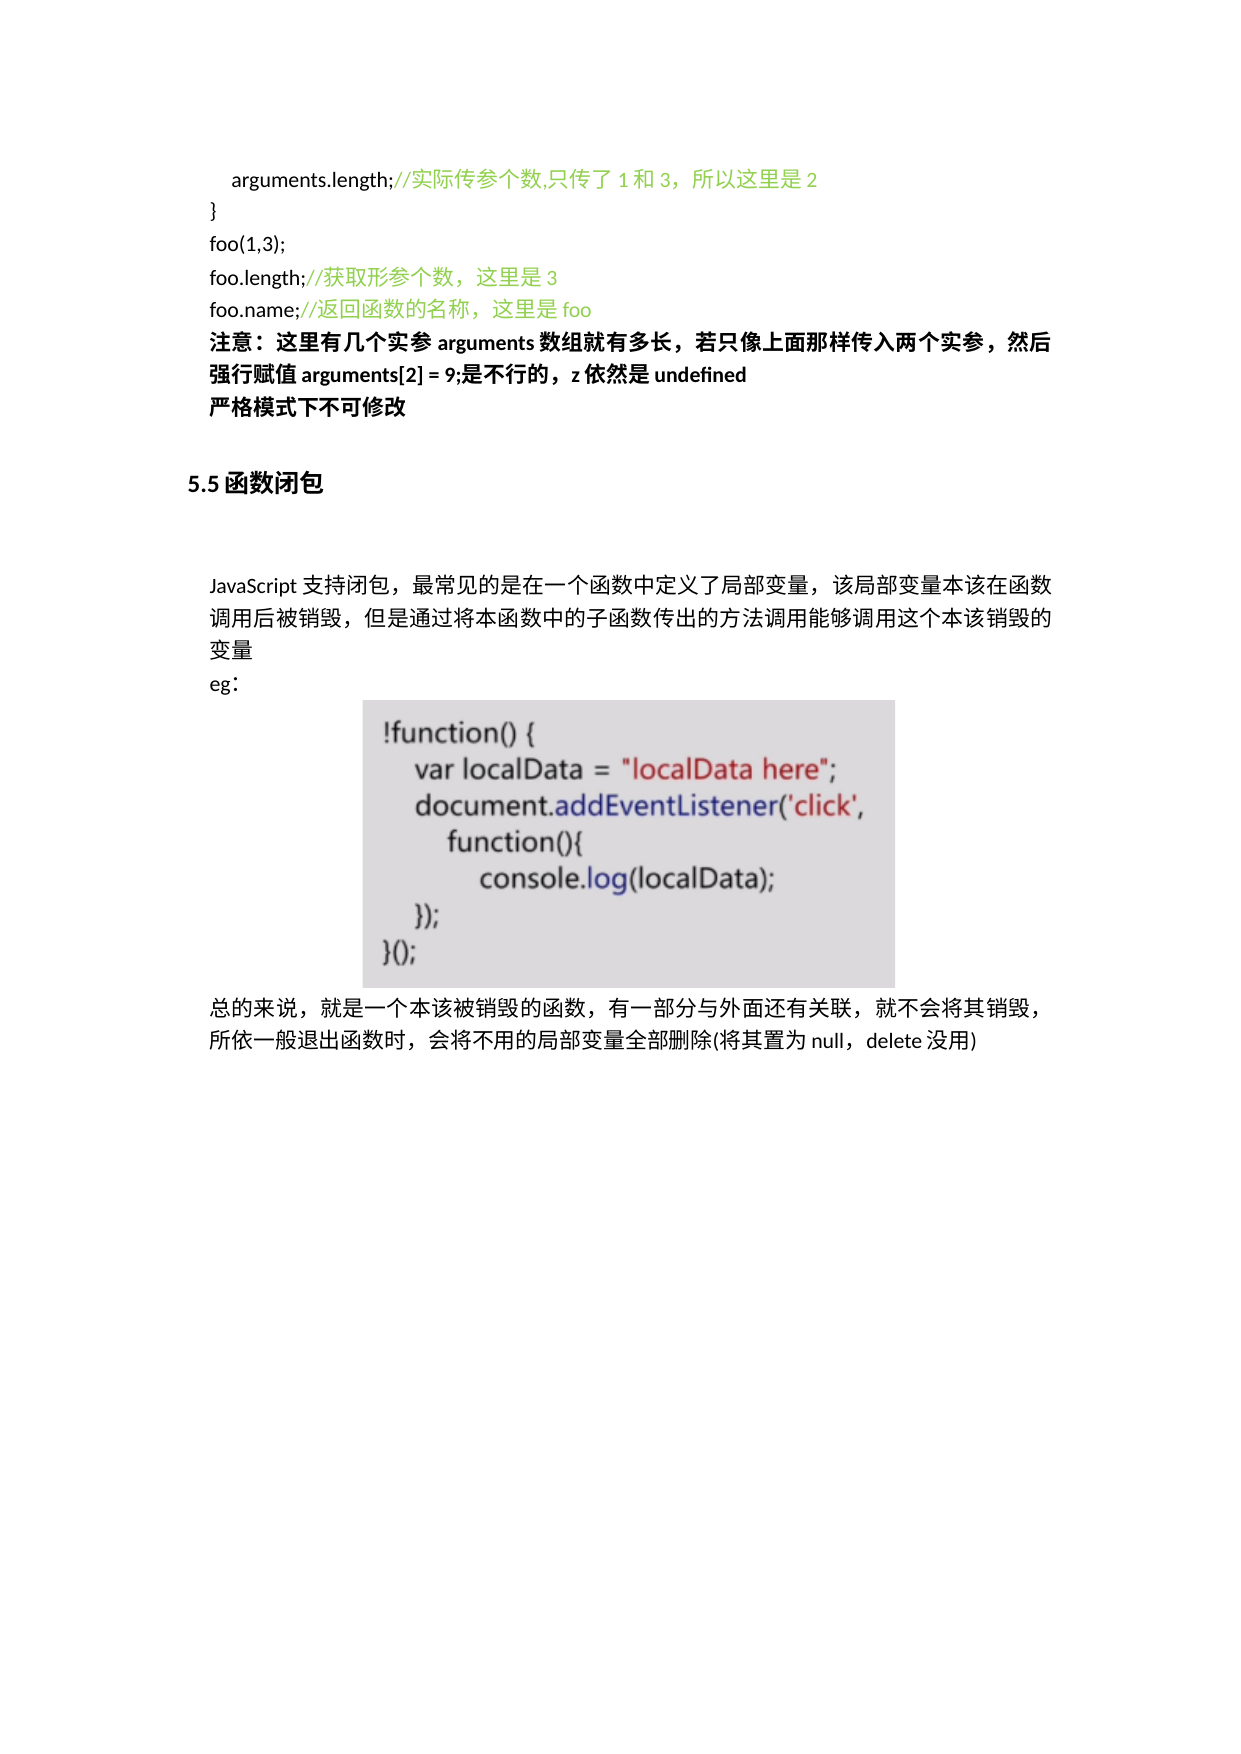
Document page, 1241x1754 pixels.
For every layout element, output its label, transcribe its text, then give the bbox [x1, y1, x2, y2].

text foo.name;//返回函数的名称，这里是foo [209, 292, 1053, 324]
text 严格模式下不可修改 [209, 389, 1053, 422]
subtitle 5.5函数闭包 [187, 449, 1053, 514]
text foo.length;//获取形参个数，这里是3 [209, 259, 1053, 292]
text 注意：这里有几个实参arguments数组就有多长，若只像上面那样传入两个实参，然后强行赋值arguments[2] = 9;是不行的，z依然是undefined [209, 324, 1053, 389]
text arguments.length;//实际传参个数,只传了1和3，所以这里是2 [209, 162, 1053, 194]
text } [209, 194, 1053, 227]
picture [362, 700, 896, 988]
text 总的来说，就是一个本该被销毁的函数，有一部分与外面还有关联，就不会将其销毁，所依一般退出函数时，会将不用的局部变量全部删除(将其置为null，delete没用) [209, 990, 1053, 1055]
text JavaScript支持闭包，最常见的是在一个函数中定义了局部变量，该局部变量本该在函数调用后被销毁，但是通过将本函数中的子函数传出的方法调用能够调用这个本该销毁的变量 [209, 568, 1053, 665]
text eg： [209, 665, 1053, 698]
text foo(1,3); [209, 227, 1053, 259]
